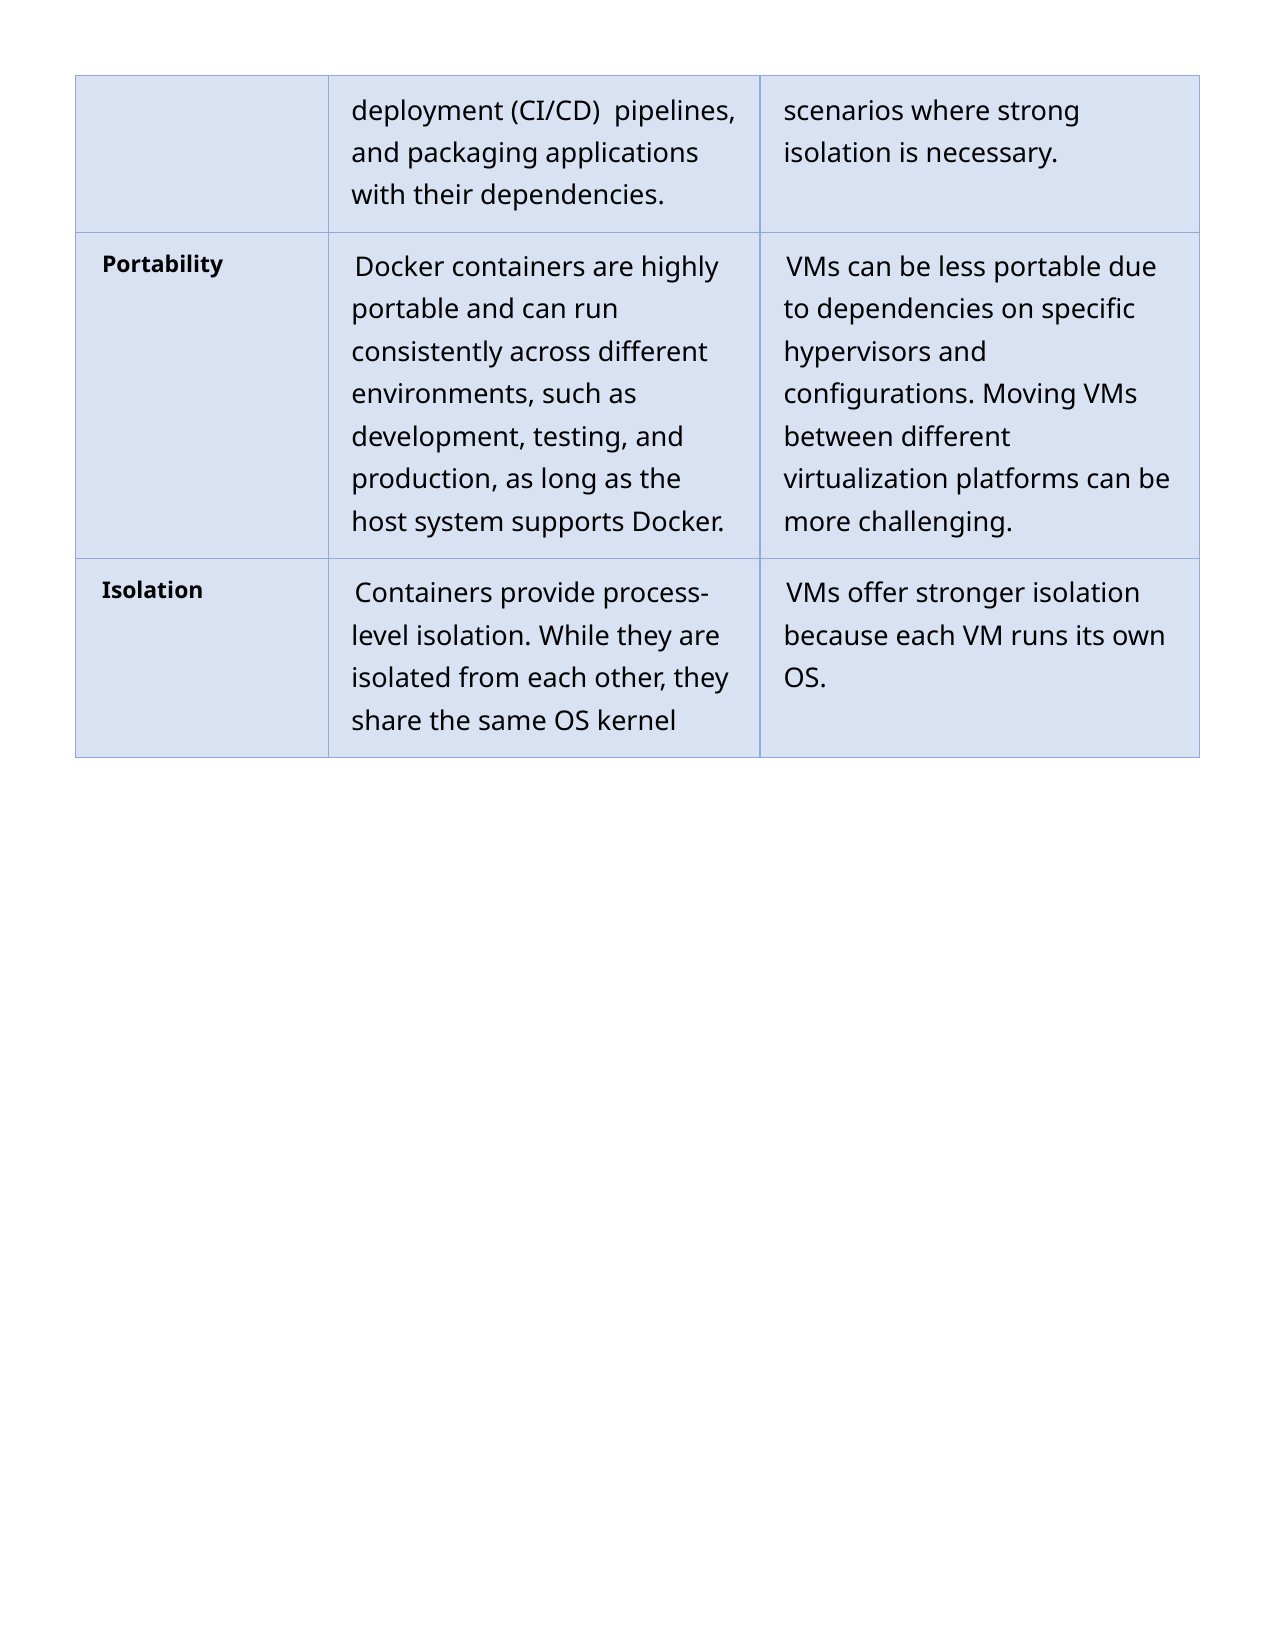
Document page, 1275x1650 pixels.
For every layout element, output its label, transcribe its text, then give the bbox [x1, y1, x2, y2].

table_cell VMs can be less portable due to dependencies on specific hypervisors and configurations. Moving VMs between different virtualization platforms can be more challenging. [761, 233, 1199, 558]
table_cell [761, 76, 1199, 232]
table_cell Containers provide process-level isolation. While they are isolated from each other, they share the same OS kernel [329, 559, 759, 757]
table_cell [329, 76, 759, 232]
table_cell Portability [76, 233, 328, 558]
table_cell Use Cases [76, 76, 328, 232]
table_cell Isolation [76, 559, 328, 757]
table_cell VMs offer stronger isolation because each VM runs its own OS. [761, 559, 1199, 757]
table_cell Docker containers are highly portable and can run consistently across different environments, such as development, testing, and production, as long as the host system supports Docker. [329, 233, 759, 558]
